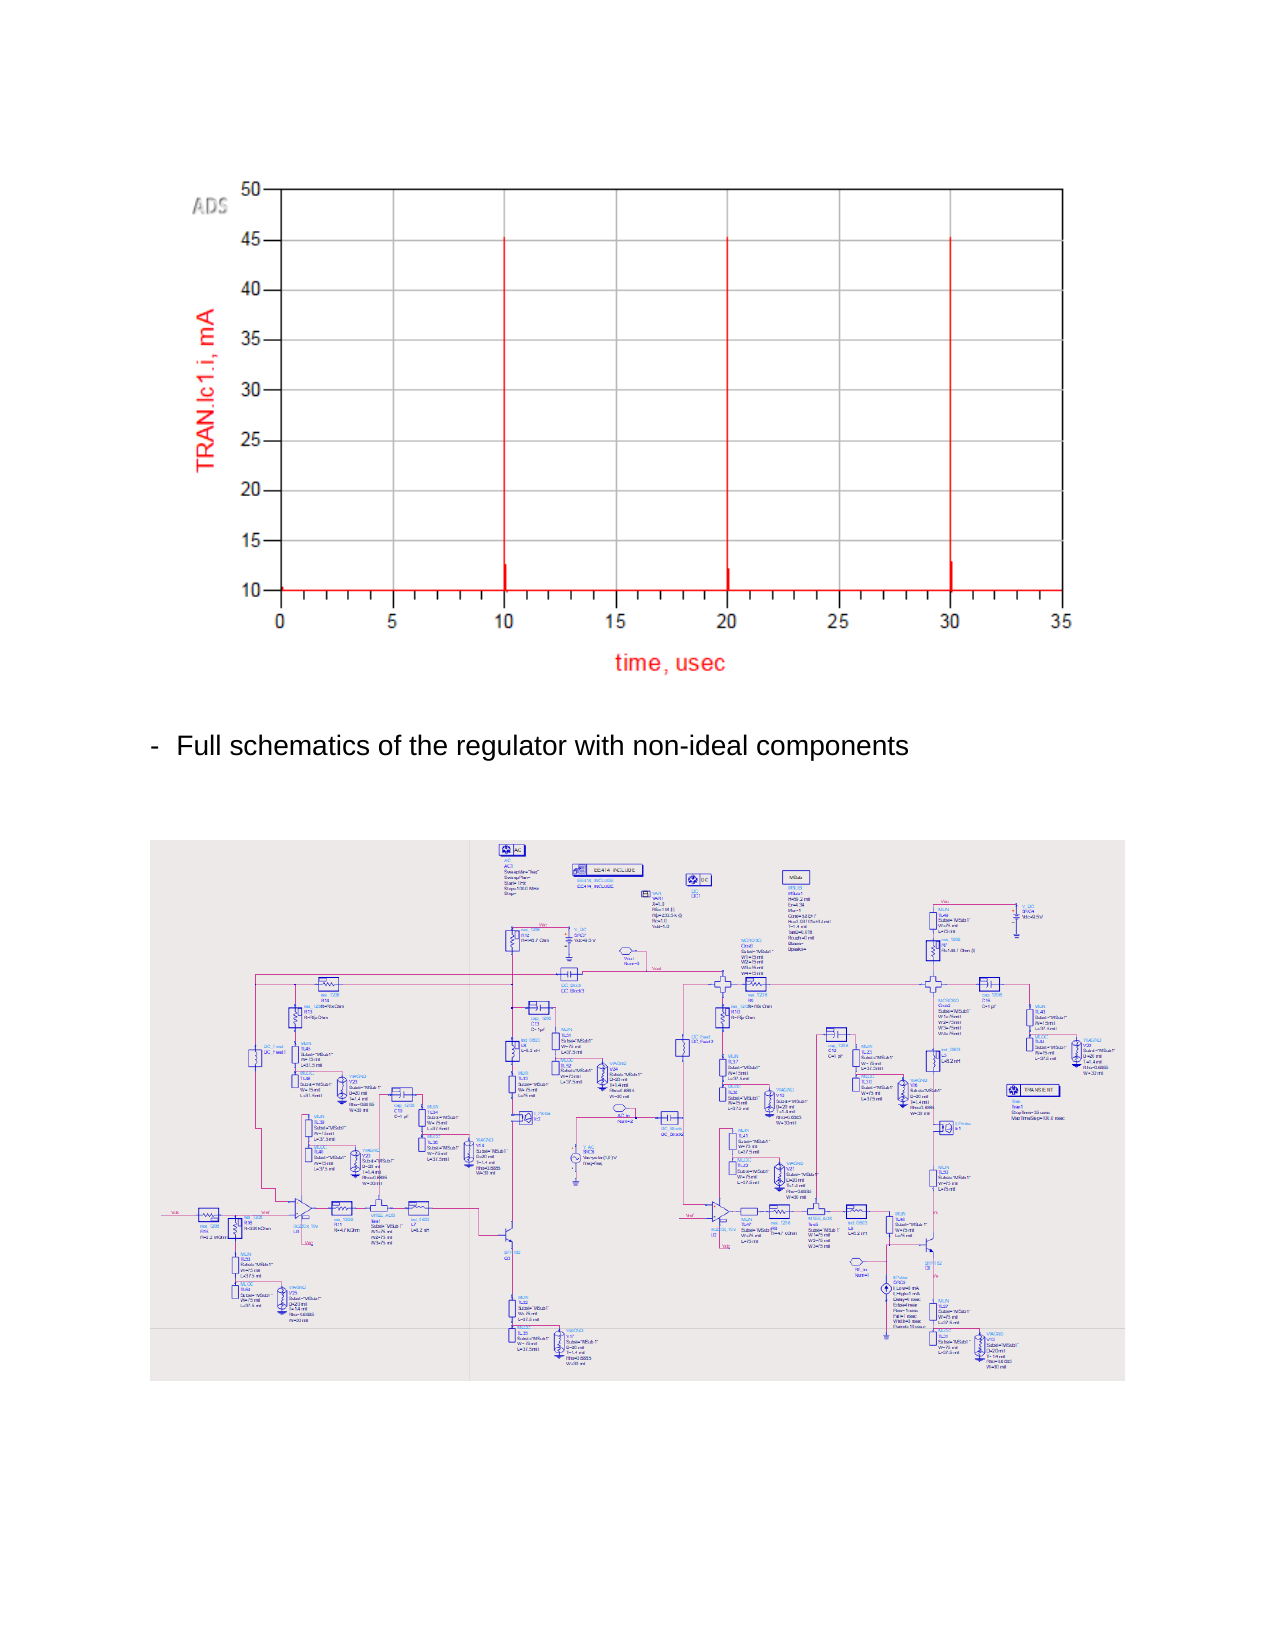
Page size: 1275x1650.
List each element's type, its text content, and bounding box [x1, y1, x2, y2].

picture [150, 150, 1125, 688]
text - Full schematics of the regulator with non-ideal components [150, 728, 1125, 761]
picture [150, 840, 1125, 1381]
